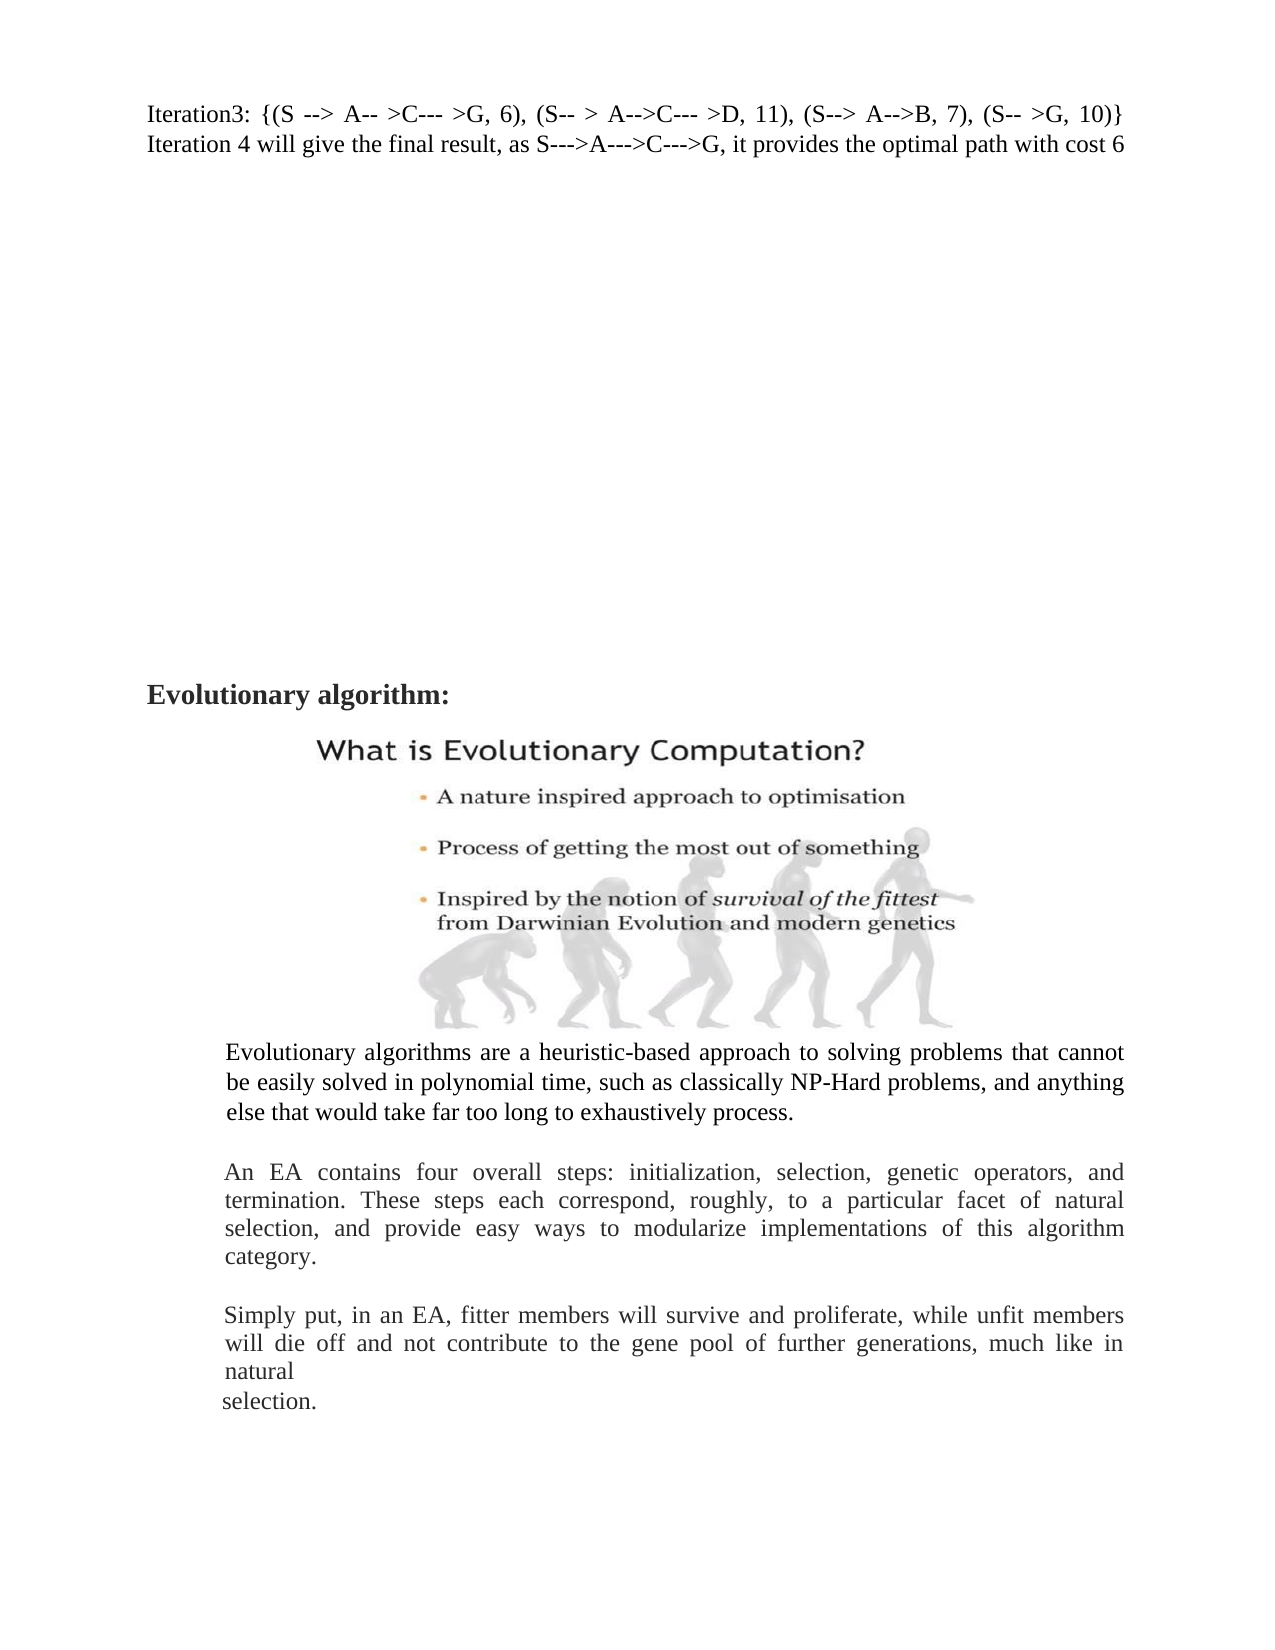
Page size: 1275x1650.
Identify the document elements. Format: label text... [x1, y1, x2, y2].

picture [300, 713, 1008, 1034]
text Iteration3: {(S --> A-- >C--- >G, 6), (S-- > A-->C--- >D, 11), (S--> A-->B, 7), (S-- >G, 10)} Iteration 4 will give the final result, as S--->A--->C--->G, it provides the optimal path with cost 6 [147, 99, 1125, 187]
text selection. [147, 1387, 1125, 1415]
text Evolutionary algorithm: [147, 677, 1125, 711]
text Evolutionary algorithms are a heuristic-based approach to solving problems that cannot be easily solved in polynomial time, such as classically NP-Hard problems, and anything else that would take far too long to exhaustively process. [225, 1037, 1125, 1125]
text Simply put, in an EA, fitter members will survive and proliferate, while unfit members will die off and not contribute to the gene pool of further generations, much like in natural [223, 1301, 1125, 1385]
text An EA contains four overall steps: initialization, selection, genetic operators, and termination. These steps each correspond, roughly, to a particular facet of natural selection, and provide easy ways to modularize implementations of this algorithm category. [223, 1158, 1125, 1270]
